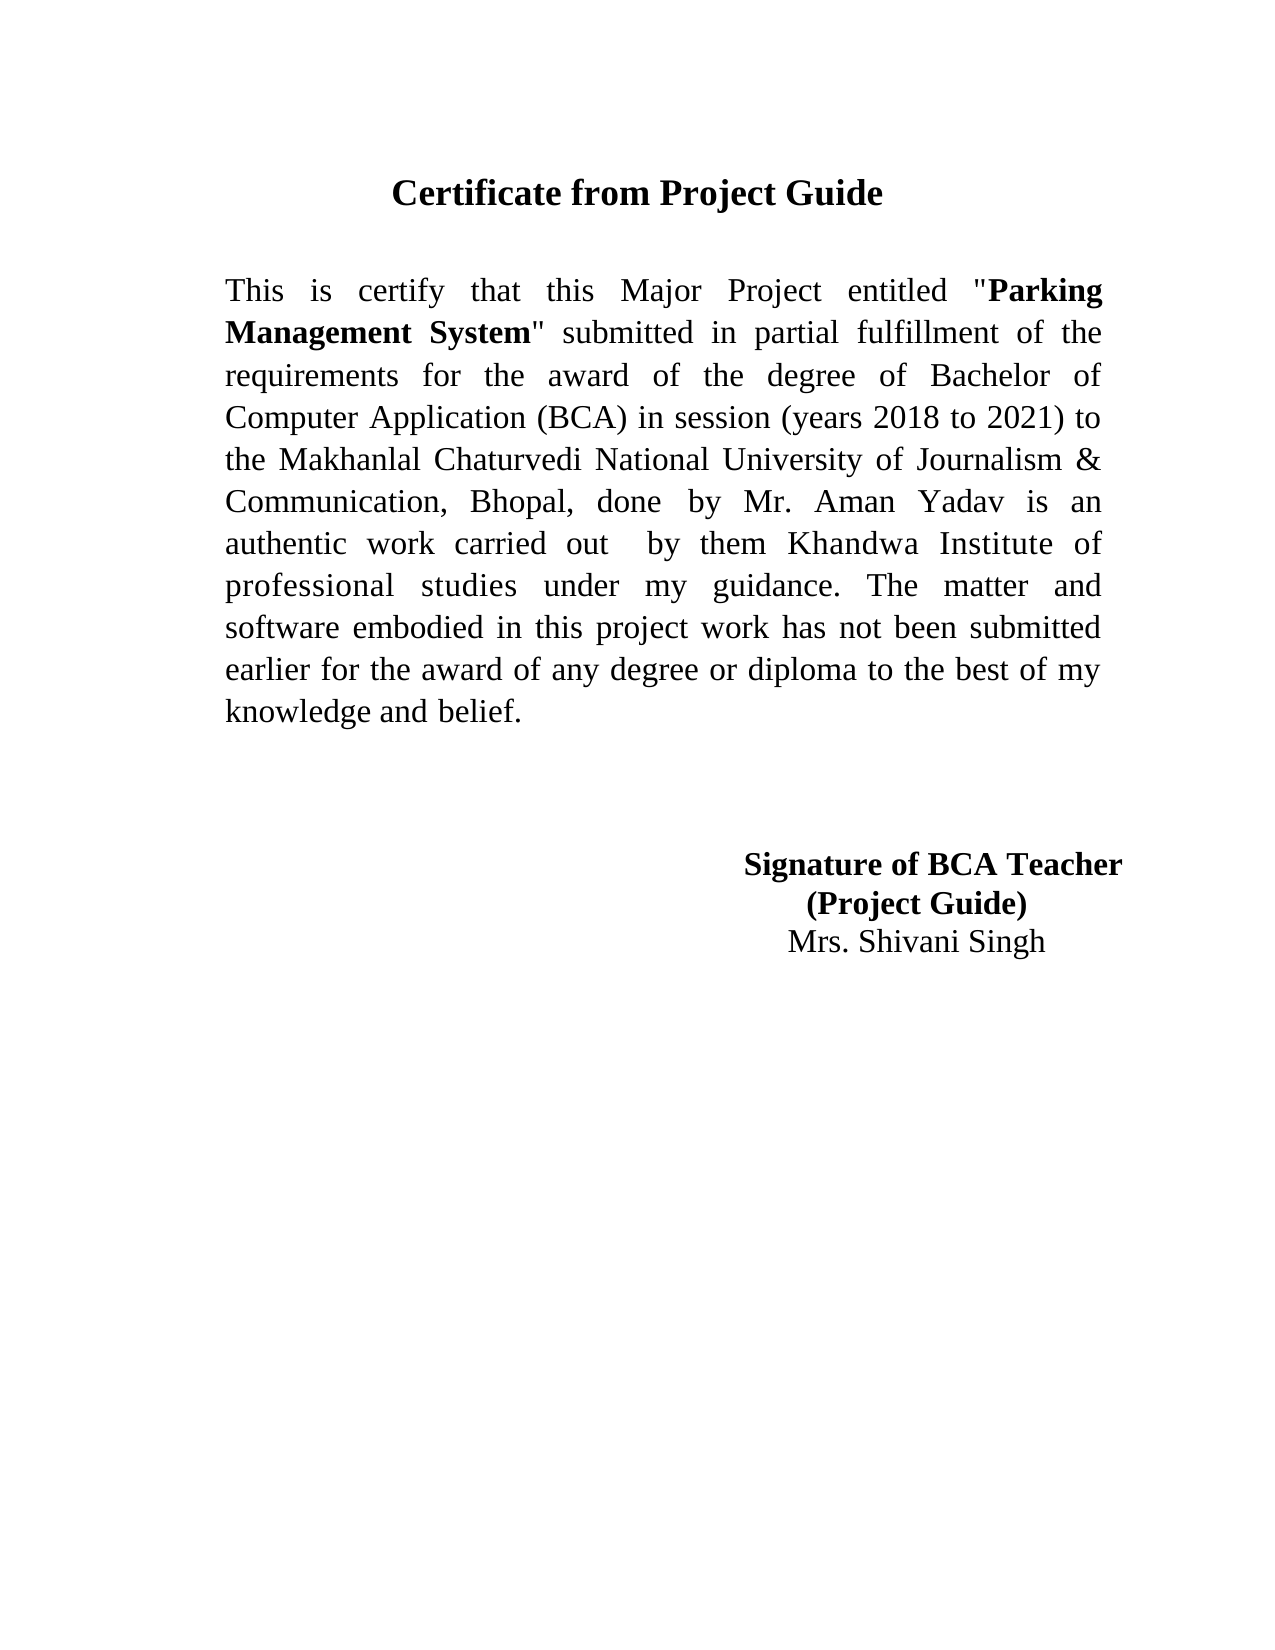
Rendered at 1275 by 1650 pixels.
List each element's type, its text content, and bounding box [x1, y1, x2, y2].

text Signature of BCA Teacher (Project Guide) [623, 845, 1125, 921]
subtitle Certificate from Project Guide [150, 171, 1125, 214]
text This is certify that this Major Project entitled "Parking Management System" submitted in partial fulfillment of the requirements for the award of the degree of Bachelor of Computer Application (BCA) in session (years 2018 to 2021) to the Makhanlal Chaturvedi National University of Journalism & Communication, Bhopal, done by Mr. Aman Yadav is an authentic work carried out by them Khandwa Institute of professional studies under my guidance. The matter and software embodied in this project work has not been submitted earlier for the award of any degree or diploma to the best of my knowledge and belief. [225, 271, 1103, 730]
text Mrs. Shivani Singh [150, 921, 1125, 960]
